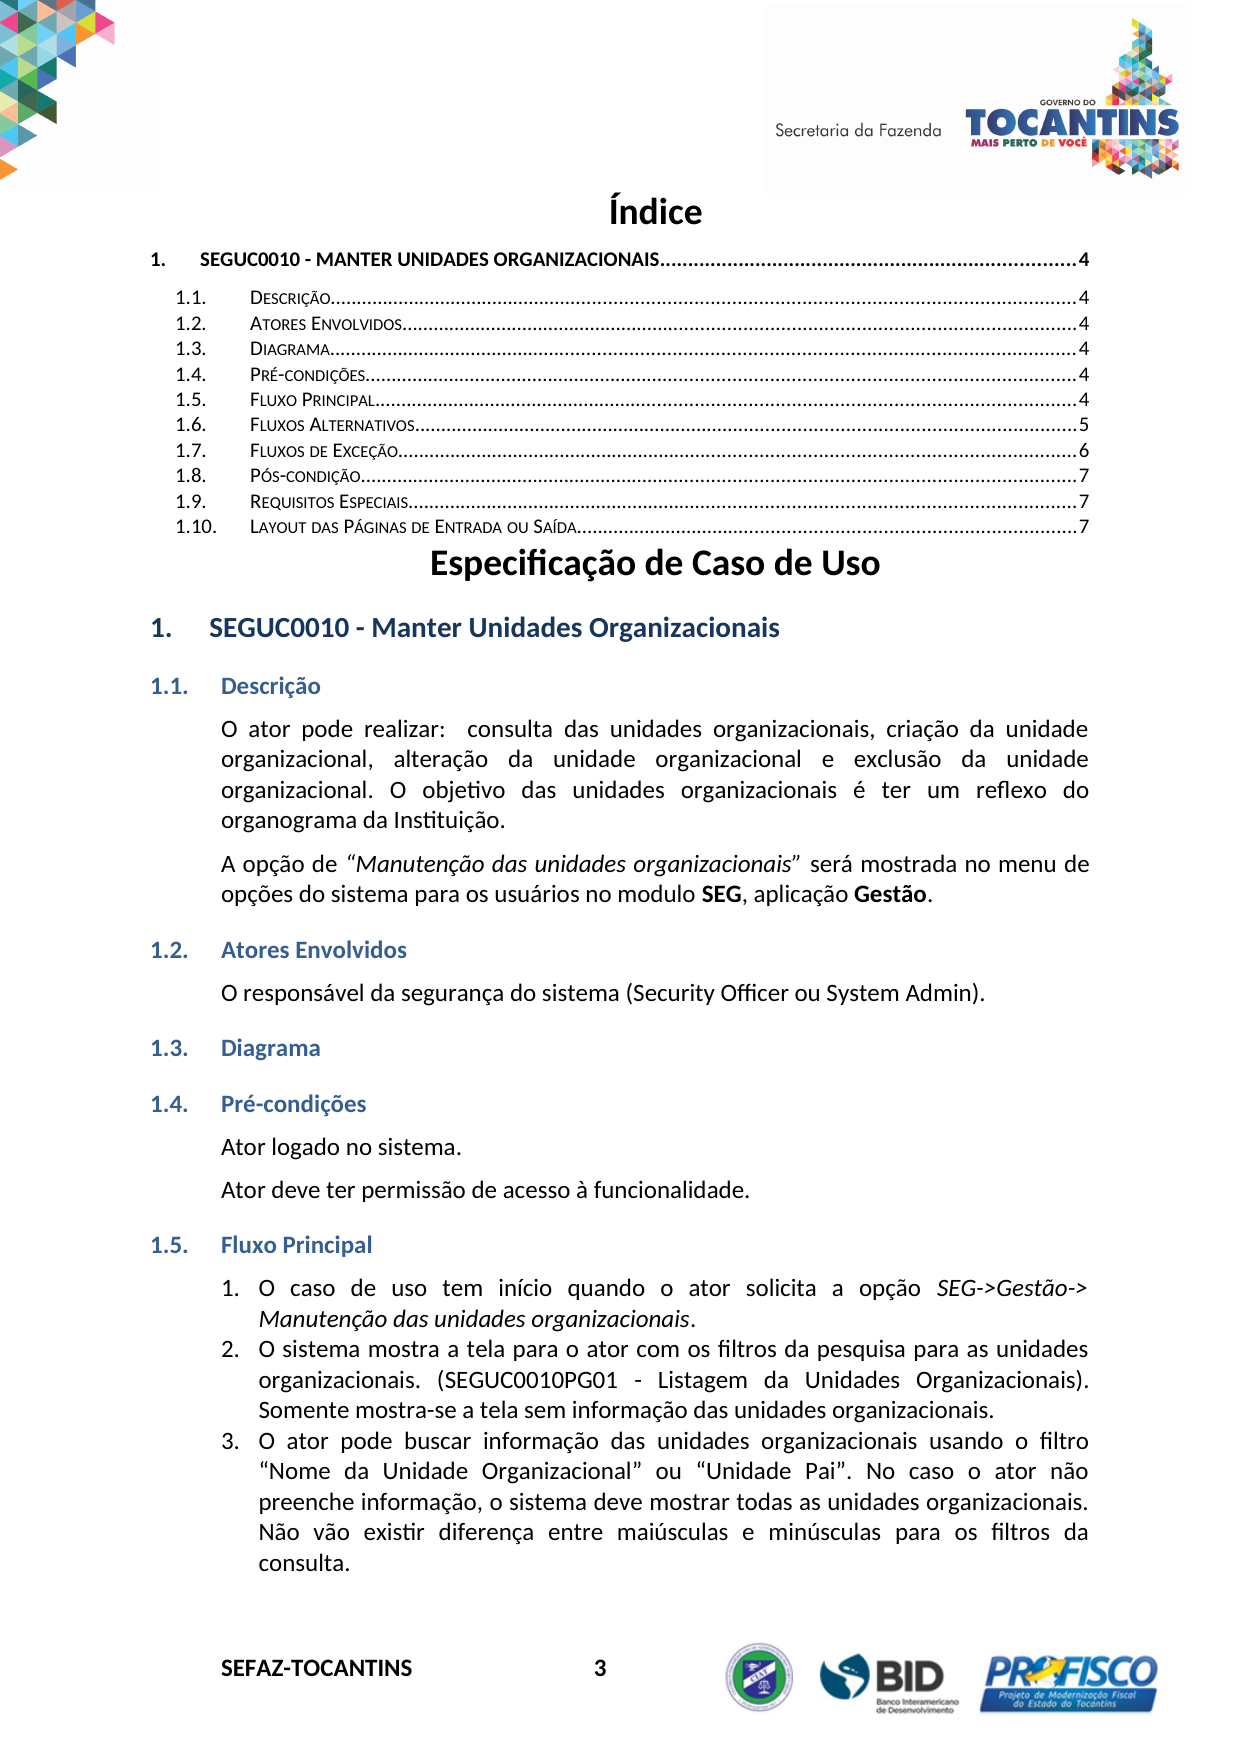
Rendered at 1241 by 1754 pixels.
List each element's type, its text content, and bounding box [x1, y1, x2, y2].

picture [723, 1641, 1164, 1716]
text 1. SEGUC0010 - Manter Unidades Organizacionais 4 [150, 247, 1090, 272]
subtitle Atores Envolvidos [150, 934, 1090, 964]
text Ator deve ter permissão de acesso à funcionalidade. [221, 1174, 1090, 1204]
text O responsável da segurança do sistema (Security Officer ou System Admin). [221, 977, 1090, 1007]
list O ator pode buscar informação das unidades organizacionais usando o filtro “Nome da Unidade Organizacional” ou “Unidade Pai”. No caso o ator não preenche informação, o sistema deve mostrar todas as unidades organizacionais. Não vão existir diferença entre maiúsculas e minúsculas para os filtros da consulta. [221, 1425, 1090, 1578]
text 1.5. Fluxo Principal 4 [175, 386, 1090, 412]
list O caso de uso tem início quando o ator solicita a opção SEG->Gestão-> Manutenção das unidades organizacionais. [221, 1272, 1090, 1333]
subtitle Diagrama [150, 1032, 1090, 1063]
text 1.4. Pré-condições 4 [175, 361, 1090, 386]
text 1.3. Diagrama 4 [175, 335, 1090, 361]
subtitle Fluxo Principal [150, 1229, 1090, 1260]
text 1.1. Descrição 4 [175, 284, 1090, 310]
text 1.9. Requisitos Especiais 7 [175, 488, 1090, 513]
title Índice [221, 188, 1090, 234]
picture [763, 5, 1190, 194]
subtitle SEGUC0010 - Manter Unidades Organizacionais [150, 609, 1090, 645]
text 1.10. Layout das Páginas de Entrada ou Saída 7 [175, 513, 1090, 539]
picture [0, 0, 161, 188]
text Ator logado no sistema. [221, 1131, 1090, 1161]
text A opção de “Manutenção das unidades organizacionais” será mostrada no menu de opções do sistema para os usuários no modulo SEG, aplicação Gestão. [221, 848, 1090, 909]
subtitle Descrição [150, 670, 1090, 701]
list O sistema mostra a tela para o ator com os filtros da pesquisa para as unidades organizacionais. (SEGUC0010PG01 - Listagem da Unidades Organizacionais). Somente mostra-se a tela sem informação das unidades organizacionais. [221, 1333, 1090, 1425]
text 1.8. Pós-condição 7 [175, 462, 1090, 488]
text 1.6. Fluxos Alternativos 5 [175, 412, 1090, 437]
text 1.2. Atores Envolvidos 4 [175, 310, 1090, 335]
text O ator pode realizar: consulta das unidades organizacionais, criação da unidade organizacional, alteração da unidade organizacional e exclusão da unidade organizacional. O objetivo das unidades organizacionais é ter um reflexo do organograma da Instituição. [221, 713, 1090, 835]
text 1.7. Fluxos de Exceção 6 [175, 437, 1090, 462]
subtitle Pré-condições [150, 1088, 1090, 1118]
